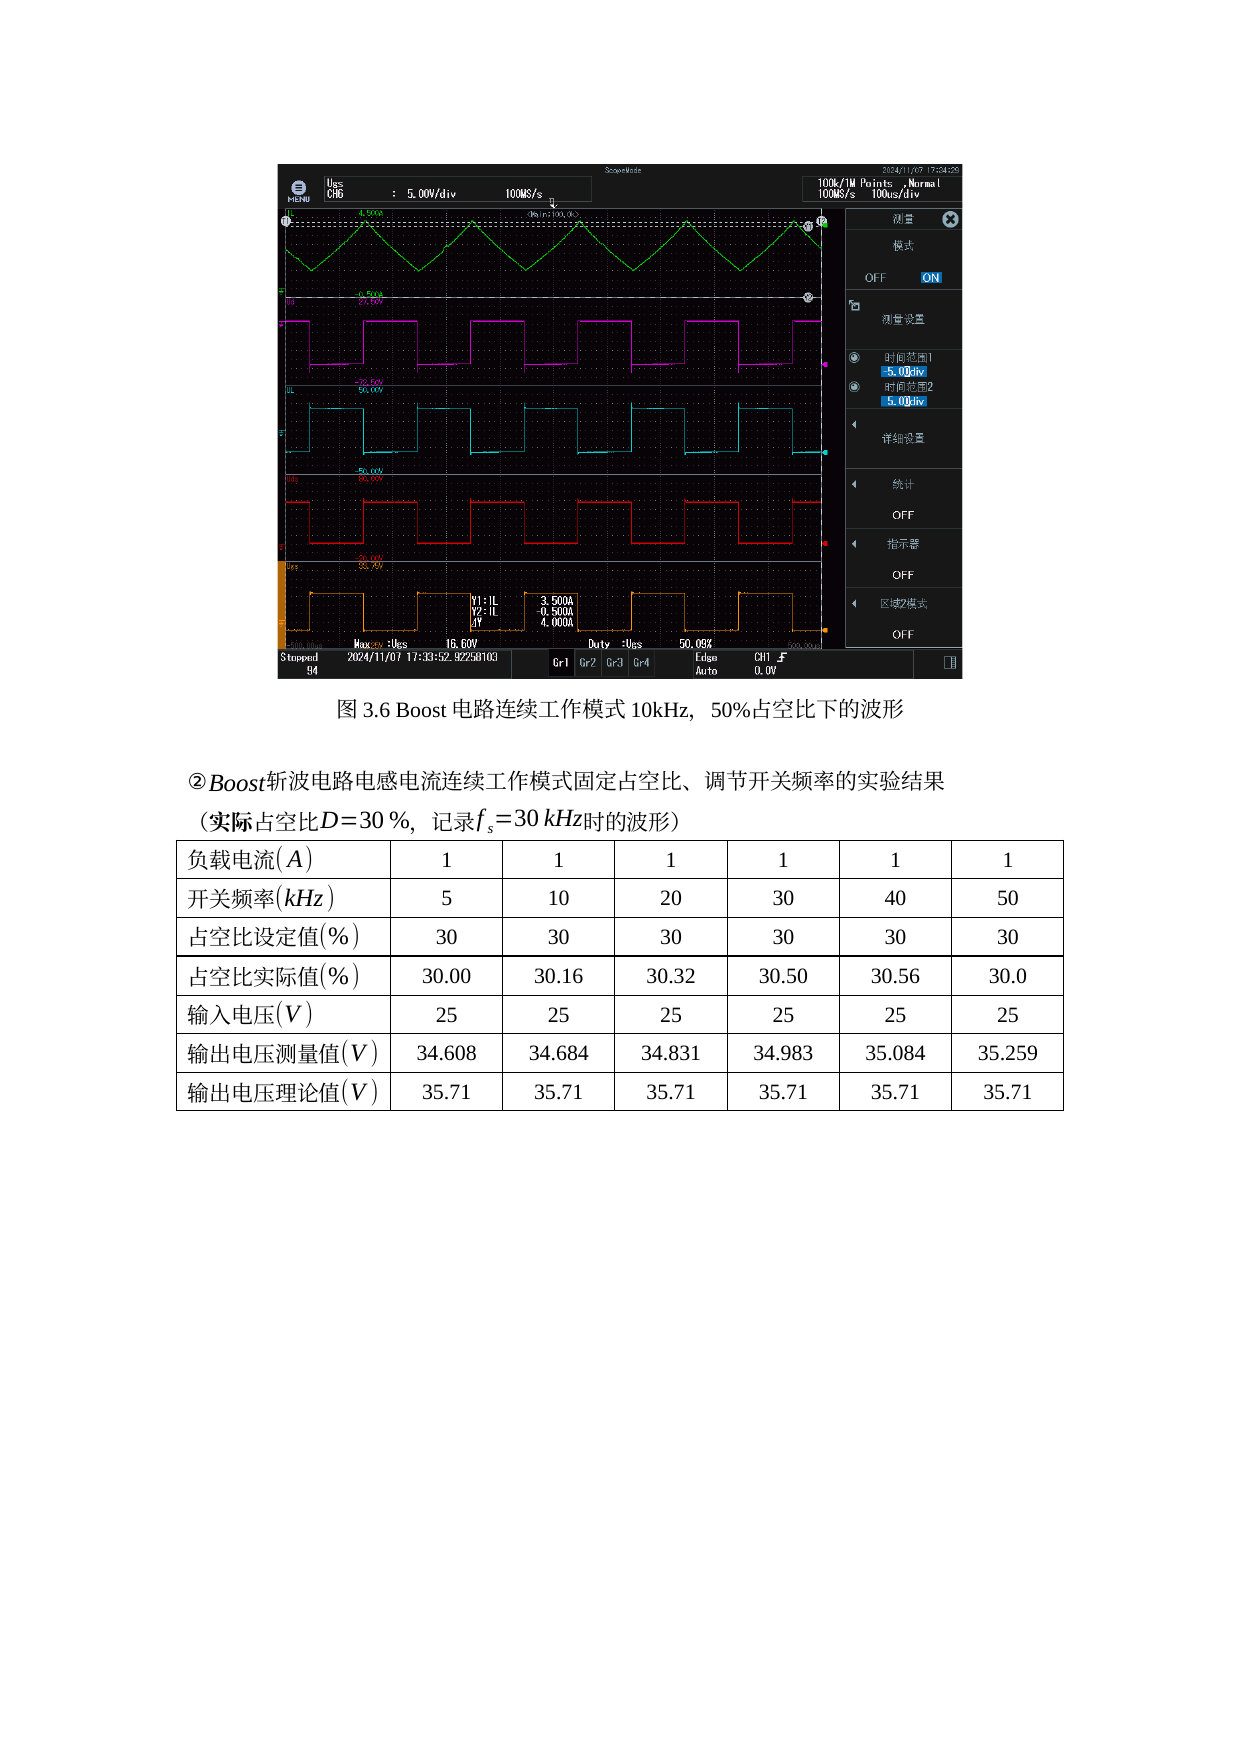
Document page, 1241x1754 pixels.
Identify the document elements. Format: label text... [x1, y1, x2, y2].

table_cell 25 [391, 996, 502, 1033]
table_cell 35.084 [840, 1034, 951, 1072]
table_cell 35.71 [391, 1073, 502, 1110]
table_header 1 [503, 841, 614, 878]
table_cell 30 [952, 918, 1063, 955]
table_cell 34.983 [728, 1034, 839, 1072]
table_cell 输出电压测量值 [177, 1034, 390, 1072]
table_cell 30 [503, 918, 614, 955]
table_cell 34.608 [391, 1034, 502, 1072]
table_cell 25 [840, 996, 951, 1033]
table_header 1 [952, 841, 1063, 878]
table_cell 占空比实际值 [177, 957, 390, 995]
table_cell 35.71 [840, 1073, 951, 1110]
text （实际占空比，记录时的波形） [187, 802, 1053, 839]
table_cell 50 [952, 879, 1063, 917]
table_cell 输出电压理论值 [177, 1073, 390, 1110]
table_cell 5 [391, 879, 502, 917]
table_header 1 [391, 841, 502, 878]
table_cell 40 [840, 879, 951, 917]
table_header 负载电流 [177, 841, 390, 878]
table_cell 占空比设定值 [177, 918, 390, 955]
table_cell 34.684 [503, 1034, 614, 1072]
table_cell 35.71 [728, 1073, 839, 1110]
table_cell 30 [840, 918, 951, 955]
table_cell 35.71 [952, 1073, 1063, 1110]
table_cell 35.259 [952, 1034, 1063, 1072]
table_cell 10 [503, 879, 614, 917]
table_cell 35.71 [503, 1073, 614, 1110]
table_cell 30.56 [840, 957, 951, 995]
table_cell 输入电压 [177, 996, 390, 1033]
picture [277, 164, 963, 679]
table_cell 25 [952, 996, 1063, 1033]
table_cell 30.16 [503, 957, 614, 995]
table_cell 30 [615, 918, 727, 955]
table_cell 34.831 [615, 1034, 727, 1072]
table_cell 30.32 [615, 957, 727, 995]
text 图3.6 Boost电路连续工作模式10kHz，50%占空比下的波形 [187, 689, 1053, 727]
table_cell 25 [503, 996, 614, 1033]
table_header 1 [840, 841, 951, 878]
table_header 1 [615, 841, 727, 878]
table_cell 25 [728, 996, 839, 1033]
table_cell 30 [728, 879, 839, 917]
table_header 1 [728, 841, 839, 878]
table_cell 开关频率 [177, 879, 390, 917]
table_cell 35.71 [615, 1073, 727, 1110]
table_cell 30.0 [952, 957, 1063, 995]
table_cell 20 [615, 879, 727, 917]
table_cell 25 [615, 996, 727, 1033]
table_cell 30.50 [728, 957, 839, 995]
table_cell 30 [391, 918, 502, 955]
table_cell 30.00 [391, 957, 502, 995]
table_cell 30 [728, 918, 839, 955]
text ②斩波电路电感电流连续工作模式固定占空比、调节开关频率的实验结果 [187, 764, 1053, 802]
